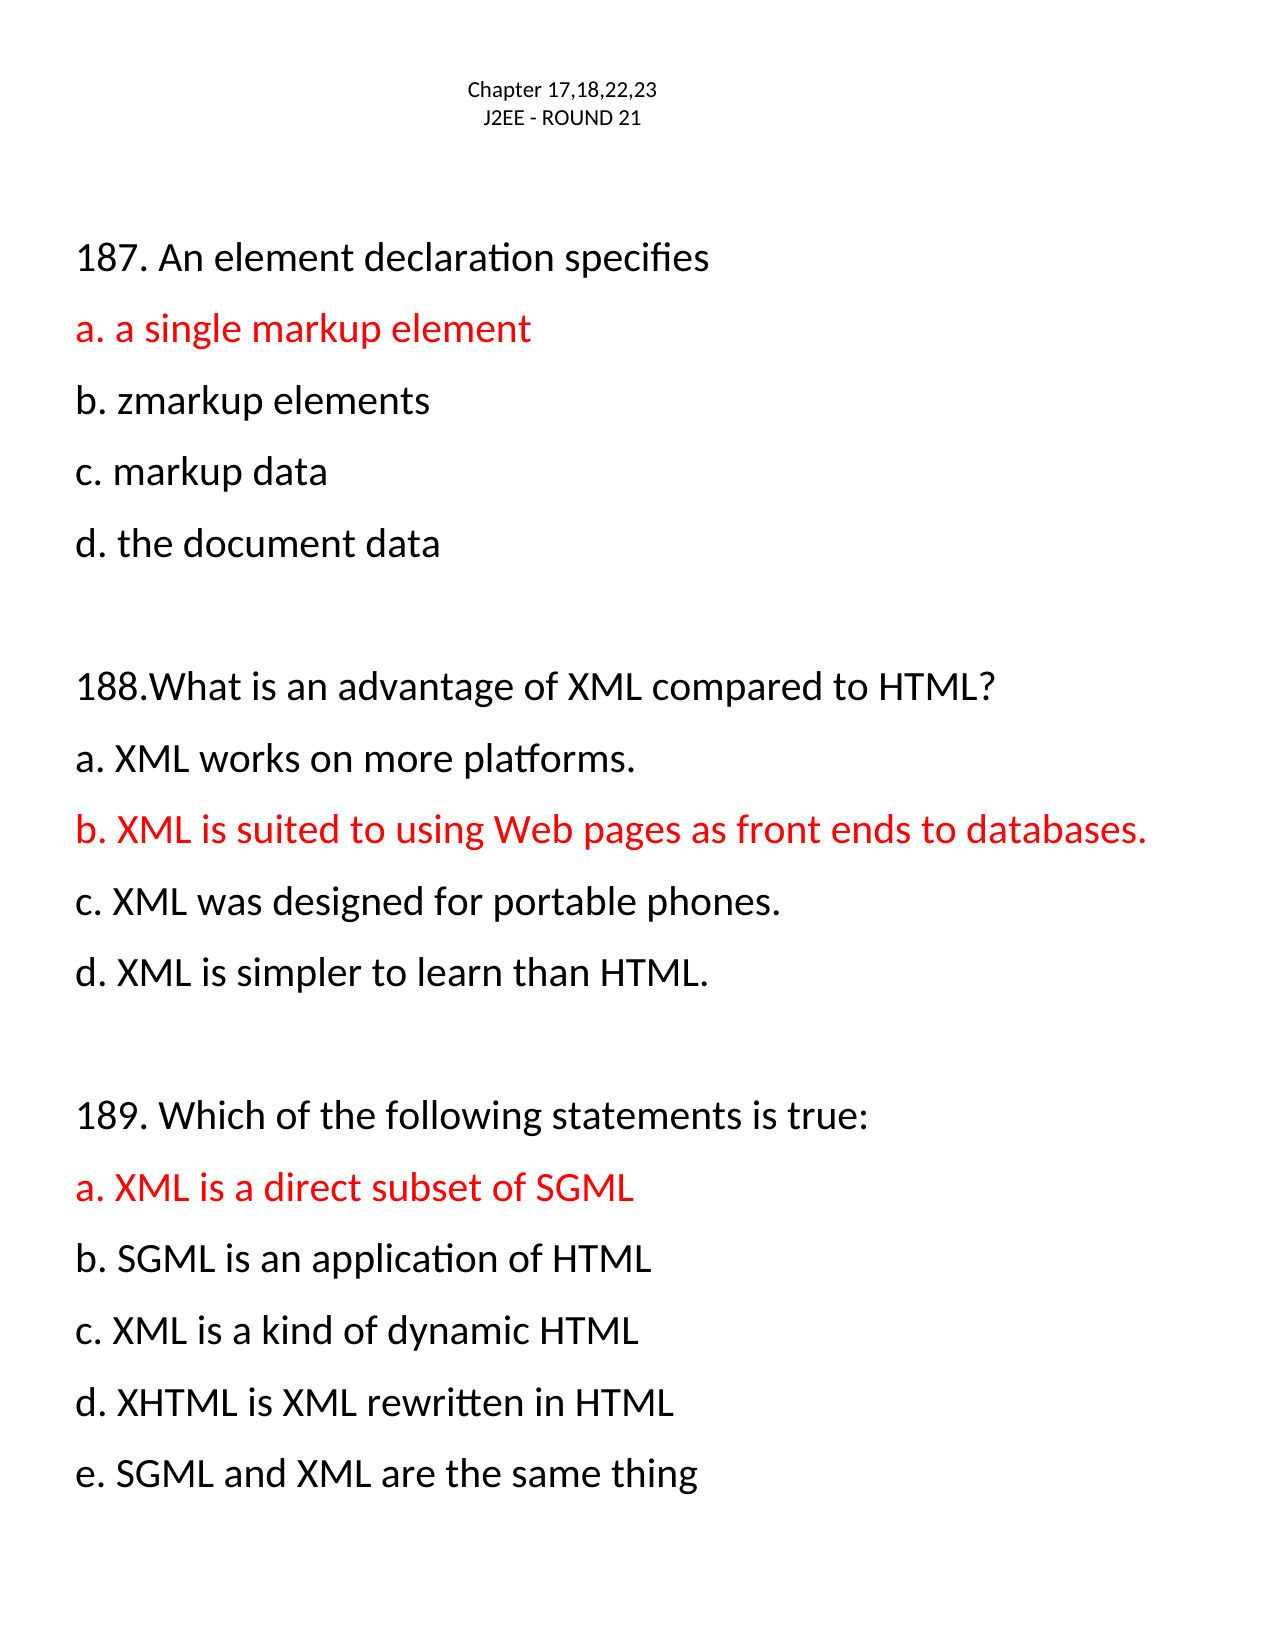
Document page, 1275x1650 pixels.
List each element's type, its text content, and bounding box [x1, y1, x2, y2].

text c. XML is a kind of dynamic HTML [75, 1304, 1200, 1355]
text c. XML was designed for portable phones. [75, 875, 1200, 926]
text b. XML is suited to using Web pages as front ends to databases. [75, 803, 1200, 854]
text c. markup data [75, 445, 1200, 496]
text 188.What is an advantage of XML compared to HTML? [75, 660, 1200, 711]
text d. XML is simpler to learn than HTML. [75, 946, 1200, 997]
text 187. An element declaration specifies [75, 231, 1200, 281]
text d. XHTML is XML rewritten in HTML [75, 1376, 1200, 1426]
text a. XML works on more platforms. [75, 732, 1200, 782]
text b. SGML is an application of HTML [75, 1232, 1200, 1283]
text e. SGML and XML are the same thing [75, 1447, 1200, 1498]
text d. the document data [75, 517, 1200, 568]
text a. XML is a direct subset of SGML [75, 1161, 1200, 1212]
text b. zmarkup elements [75, 374, 1200, 424]
text a. a single markup element [75, 302, 1200, 353]
text 189. Which of the following statements is true: [75, 1089, 1200, 1140]
